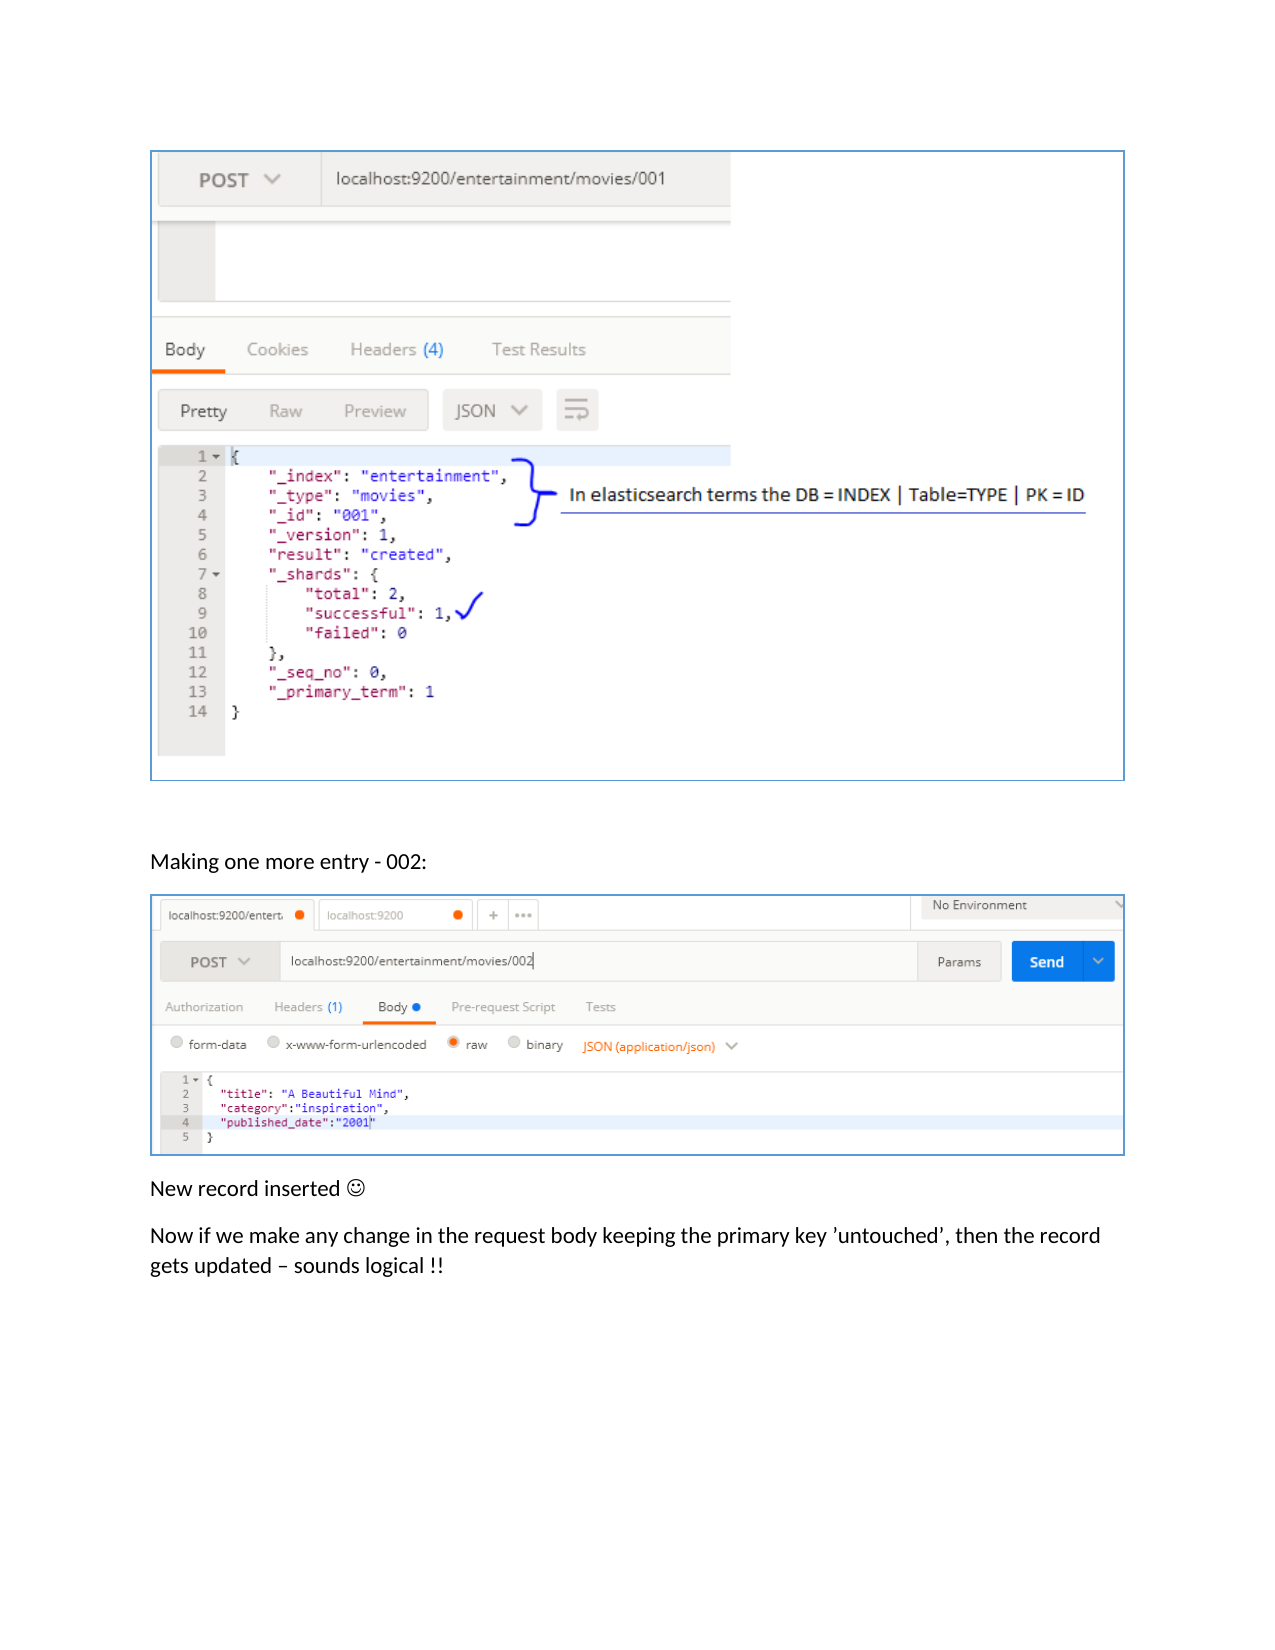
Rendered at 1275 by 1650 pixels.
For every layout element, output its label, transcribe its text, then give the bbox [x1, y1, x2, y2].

text New record inserted [150, 1174, 1125, 1202]
text Now if we make any change in the request body keeping the primary key ’untouched’, then the record gets updated – sounds logical !! [150, 1221, 1125, 1279]
picture [152, 152, 1123, 780]
text Making one more entry - 002: [150, 847, 1125, 875]
picture [152, 896, 1123, 1154]
